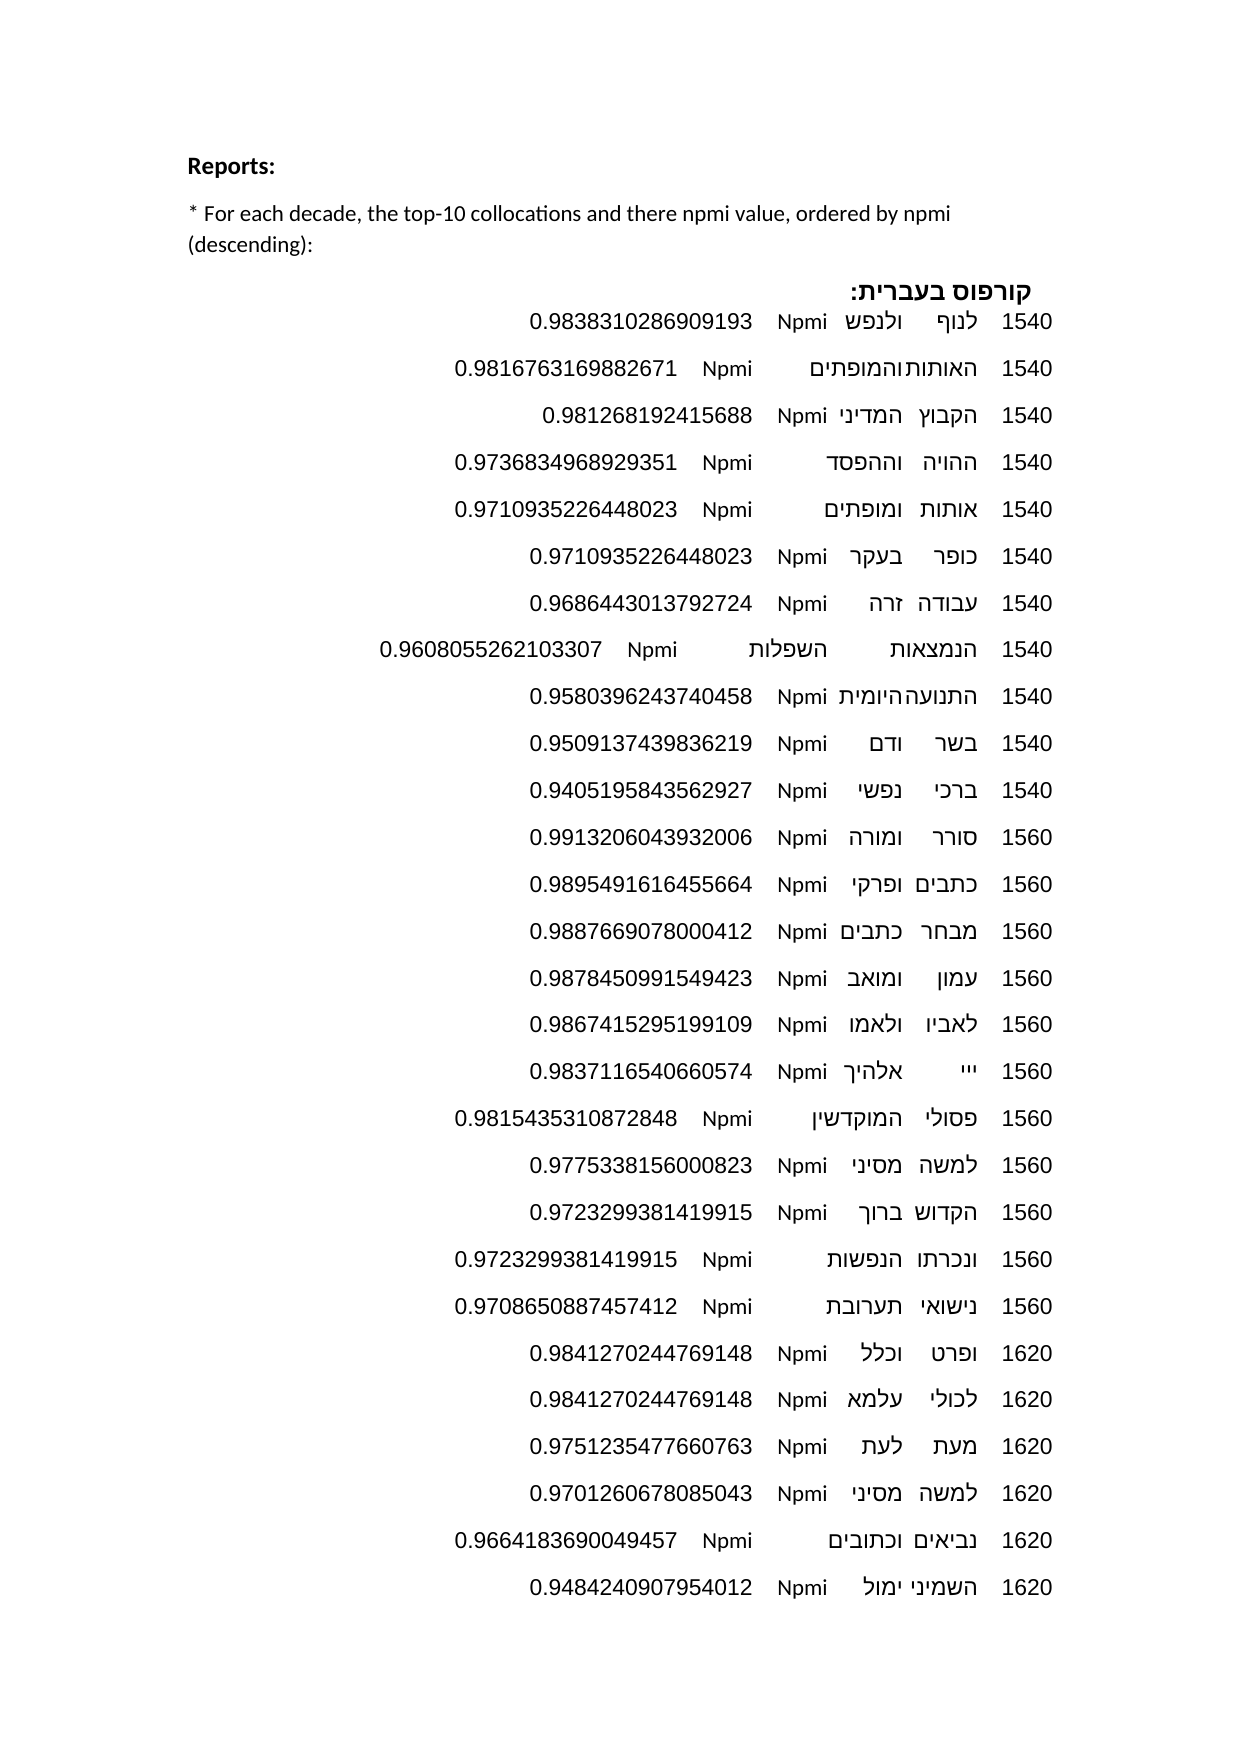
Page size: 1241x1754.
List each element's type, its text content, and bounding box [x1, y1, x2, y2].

text 1560 ונכרתו הנפשות Npmi 0.9723299381419915 [187, 1245, 1053, 1273]
text 1620 השמיני ימול Npmi 0.9484240907954012 [187, 1573, 1053, 1601]
text 1560 הקדוש ברוך Npmi 0.9723299381419915 [187, 1198, 1053, 1226]
text 1540 עבודה זרה Npmi 0.9686443013792724 [187, 589, 1053, 617]
text * For each decade, the top-10 collocations and there npmi value, ordered by npmi (descending): [187, 199, 1053, 258]
text 1560 מבחר כתבים Npmi 0.9887669078000412 [187, 917, 1053, 945]
text 1540 האותות והמופתים Npmi 0.9816763169882671 [187, 354, 1053, 382]
text 1540 ברכי נפשי Npmi 0.9405195843562927 [187, 776, 1053, 804]
text 1560 נישואי תערובת Npmi 0.9708650887457412 [187, 1292, 1053, 1320]
text 1620 מעת לעת Npmi 0.9751235477660763 [187, 1432, 1053, 1461]
text 1540 כופר בעקר Npmi 0.9710935226448023 [187, 542, 1053, 570]
text 1560 פסולי המוקדשין Npmi 0.9815435310872848 [187, 1104, 1053, 1132]
text 1560 למשה מסיני Npmi 0.9775338156000823 [187, 1151, 1053, 1179]
text 1540 ההויה וההפסד Npmi 0.9736834968929351 [187, 448, 1053, 476]
text 1540 בשר ודם Npmi 0.9509137439836219 [187, 729, 1053, 757]
text 1540 הנמצאות השפלות Npmi 0.9608055262103307 [187, 636, 1053, 664]
text Reports: [187, 150, 1053, 181]
text 1540 הקבוץ המדיני Npmi 0.981268192415688 [187, 401, 1053, 429]
text 1620 ופרט וכלל Npmi 0.9841270244769148 [187, 1339, 1053, 1367]
text 1560 ייי אלהיך Npmi 0.9837116540660574 [187, 1057, 1053, 1086]
text 1560 סורר ומורה Npmi 0.9913206043932006 [187, 823, 1053, 851]
text 1560 לאביו ולאמו Npmi 0.9867415295199109 [187, 1011, 1053, 1039]
text 1560 כתבים ופרקי Npmi 0.9895491616455664 [187, 870, 1053, 898]
text קורפוס בעברית: 1540 לנוף ולנפש Npmi 0.9838310286909193 [187, 277, 1053, 336]
text 1620 לכולי עלמא Npmi 0.9841270244769148 [187, 1386, 1053, 1414]
text 1620 למשה מסיני Npmi 0.9701260678085043 [187, 1479, 1053, 1507]
text 1540 אותות ומופתים Npmi 0.9710935226448023 [187, 495, 1053, 523]
text 1560 עמון ומואב Npmi 0.9878450991549423 [187, 964, 1053, 992]
text 1540 התנועה היומית Npmi 0.9580396243740458 [187, 682, 1053, 711]
text 1620 נביאים וכתובים Npmi 0.9664183690049457 [187, 1526, 1053, 1554]
